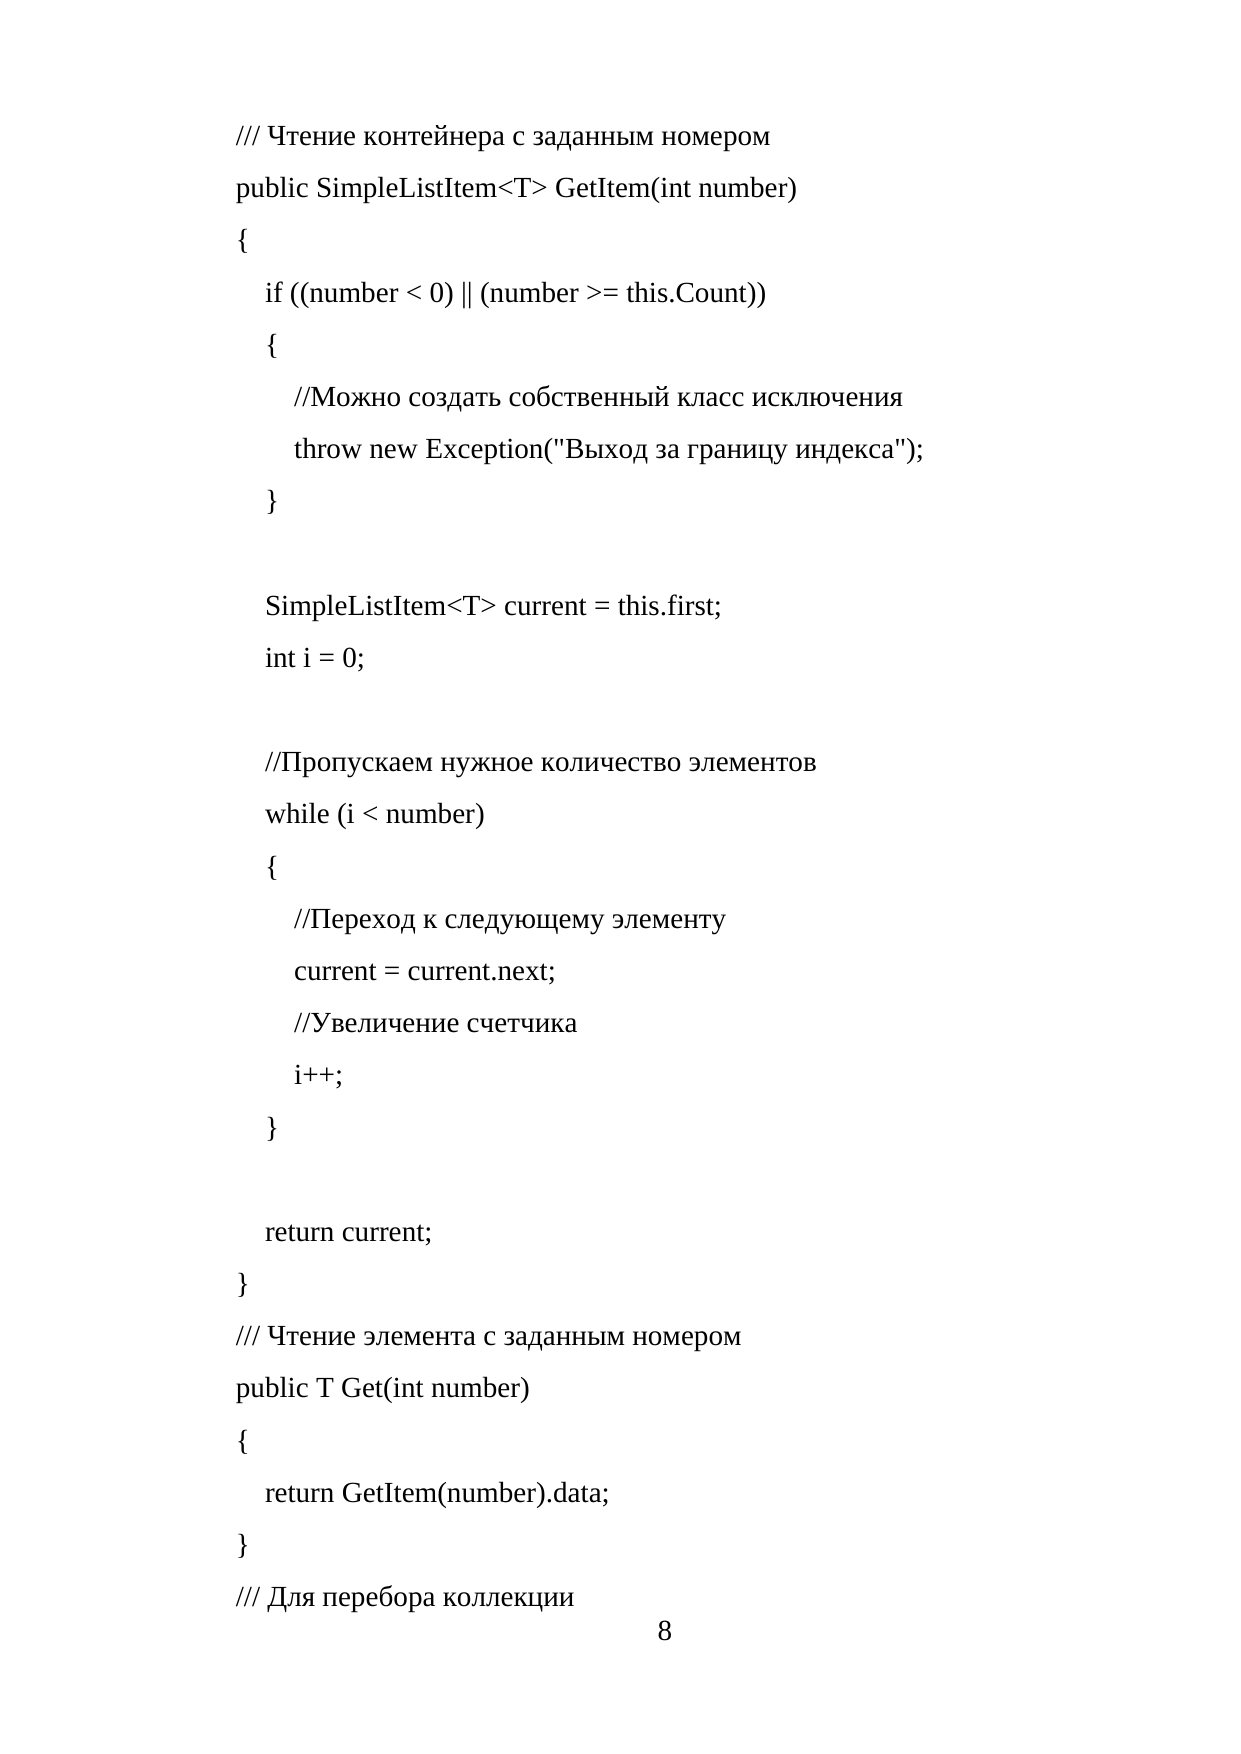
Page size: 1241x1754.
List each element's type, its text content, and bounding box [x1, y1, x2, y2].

text //Переход к следующему элементу [177, 901, 1152, 934]
text } [177, 1527, 1152, 1561]
text } [177, 1266, 1152, 1300]
text throw new Exception("Выход за границу индекса"); [177, 431, 1152, 465]
text if ((number < 0) || (number >= this.Count)) [177, 275, 1152, 308]
text /// Чтение элемента с заданным номером [177, 1318, 1152, 1352]
text current = current.next; [177, 953, 1152, 987]
text //Увеличение счетчика [177, 1005, 1152, 1039]
text { [177, 222, 1152, 256]
text public SimpleListItem<T> GetItem(int number) [177, 170, 1152, 204]
text { [177, 849, 1152, 882]
text i++; [177, 1057, 1152, 1091]
text //Можно создать собственный класс исключения [177, 379, 1152, 413]
text } [177, 483, 1152, 517]
text int i = 0; [177, 640, 1152, 673]
text SimpleListItem<T> current = this.first; [177, 588, 1152, 621]
text public T Get(int number) [177, 1371, 1152, 1404]
text /// Чтение контейнера с заданным номером [177, 118, 1152, 152]
text { [177, 1423, 1152, 1456]
text return current; [177, 1214, 1152, 1248]
text /// Для перебора коллекции [177, 1579, 1152, 1613]
text //Пропускаем нужное количество элементов [177, 744, 1152, 778]
text return GetItem(number).data; [177, 1475, 1152, 1508]
text } [177, 1110, 1152, 1143]
text while (i < number) [177, 797, 1152, 830]
text { [177, 327, 1152, 360]
